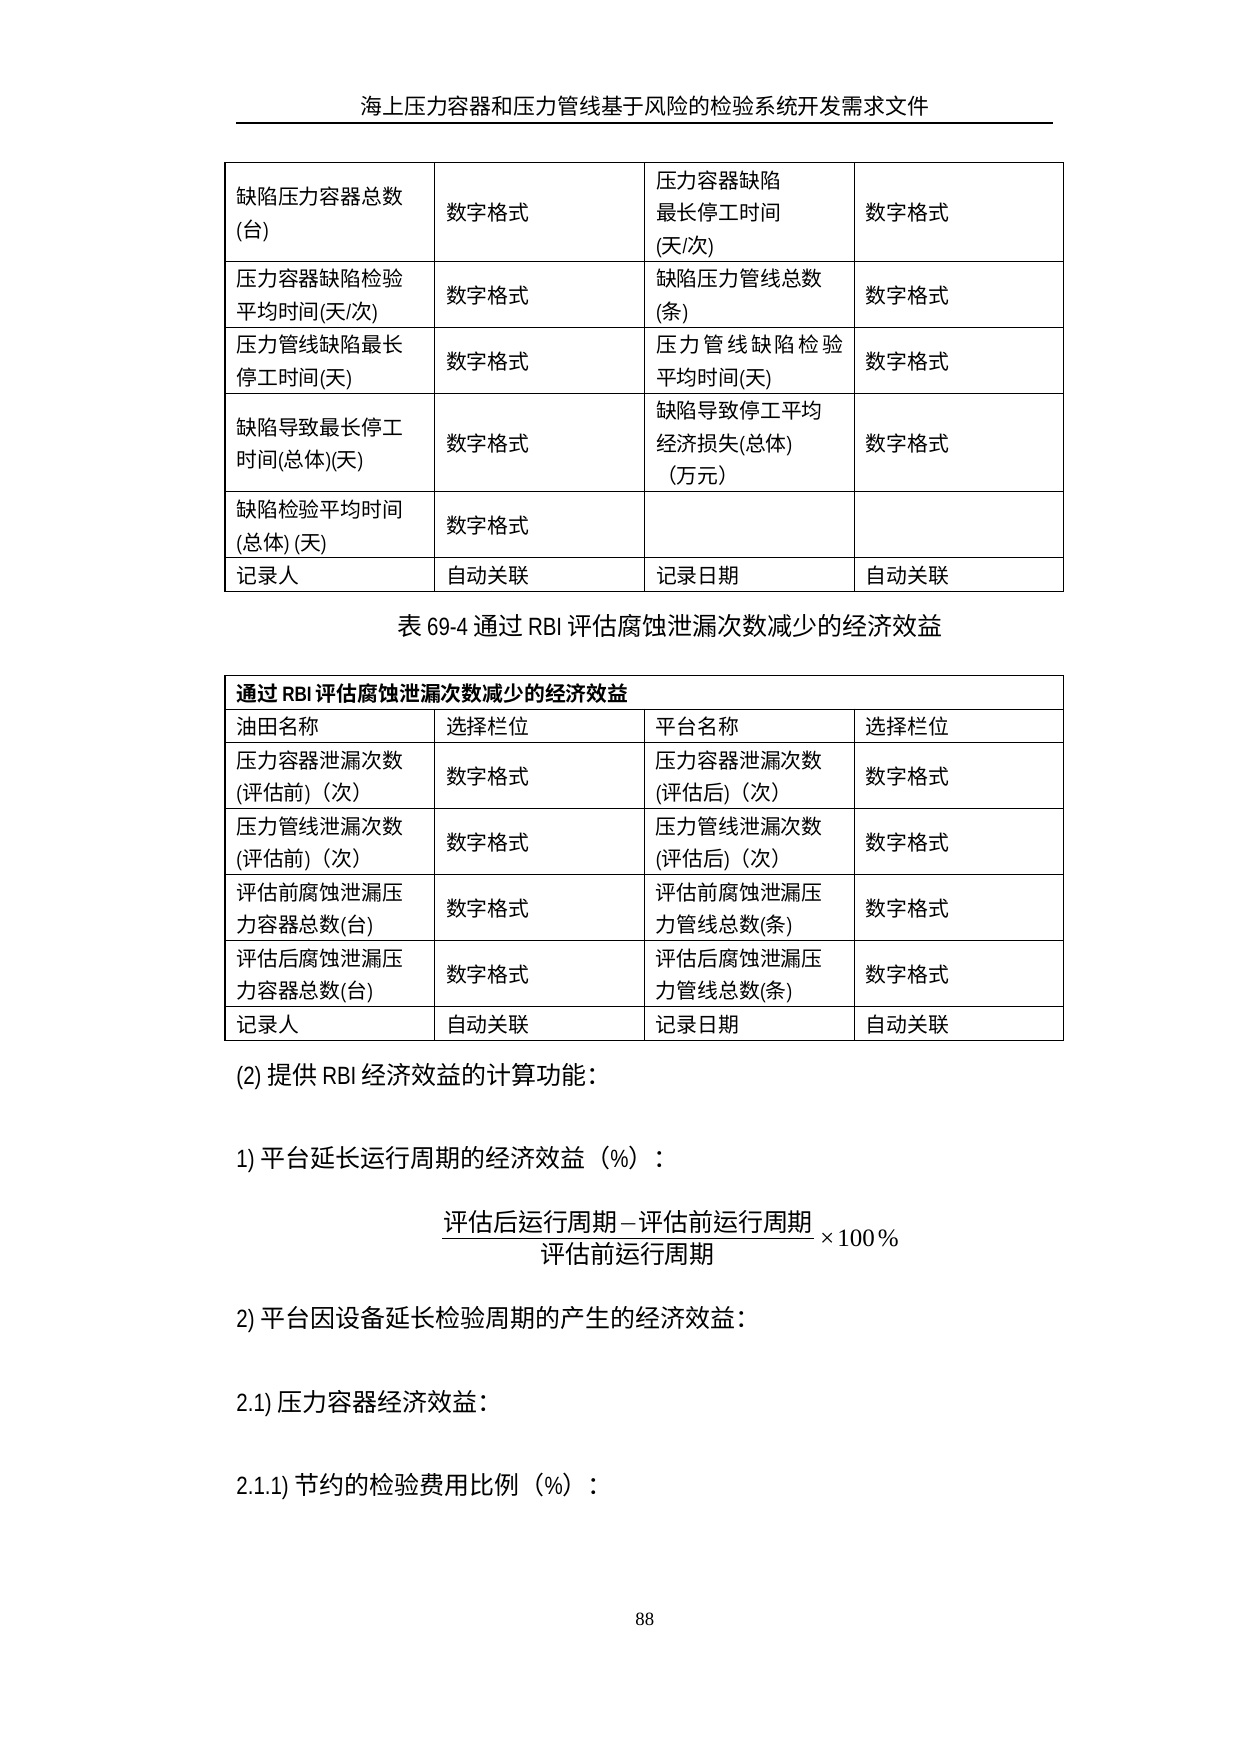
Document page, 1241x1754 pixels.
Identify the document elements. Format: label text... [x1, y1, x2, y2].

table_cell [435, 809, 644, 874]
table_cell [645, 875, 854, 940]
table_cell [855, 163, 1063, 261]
text 2) 平台因设备延长检验周期的产生的经济效益： [236, 1284, 1053, 1349]
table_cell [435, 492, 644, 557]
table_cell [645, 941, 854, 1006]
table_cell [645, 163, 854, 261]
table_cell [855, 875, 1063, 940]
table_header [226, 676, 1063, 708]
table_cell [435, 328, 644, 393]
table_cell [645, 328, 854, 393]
text 表69-4通过RBI评估腐蚀泄漏次数减少的经济效益 [236, 592, 1053, 657]
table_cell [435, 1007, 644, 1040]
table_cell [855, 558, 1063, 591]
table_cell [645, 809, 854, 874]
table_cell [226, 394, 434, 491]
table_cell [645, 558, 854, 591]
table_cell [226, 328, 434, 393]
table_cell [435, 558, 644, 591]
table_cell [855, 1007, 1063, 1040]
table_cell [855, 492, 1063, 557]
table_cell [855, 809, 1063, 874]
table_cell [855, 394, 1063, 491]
text (2) 提供RBI经济效益的计算功能： [236, 1041, 1053, 1106]
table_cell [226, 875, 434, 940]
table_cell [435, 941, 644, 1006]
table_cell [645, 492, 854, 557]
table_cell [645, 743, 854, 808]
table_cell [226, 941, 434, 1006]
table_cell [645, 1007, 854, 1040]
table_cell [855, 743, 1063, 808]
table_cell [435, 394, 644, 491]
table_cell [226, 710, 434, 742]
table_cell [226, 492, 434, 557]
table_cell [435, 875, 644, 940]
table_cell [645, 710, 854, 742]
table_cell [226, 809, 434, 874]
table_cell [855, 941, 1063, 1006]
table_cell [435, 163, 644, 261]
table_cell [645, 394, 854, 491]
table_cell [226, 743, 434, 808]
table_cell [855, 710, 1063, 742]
text 2.1) 压力容器经济效益： [236, 1368, 1053, 1433]
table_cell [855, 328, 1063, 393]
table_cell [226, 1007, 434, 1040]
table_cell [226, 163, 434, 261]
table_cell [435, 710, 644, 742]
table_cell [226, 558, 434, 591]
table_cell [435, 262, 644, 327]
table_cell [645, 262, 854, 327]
text 1) 平台延长运行周期的经济效益（%）： [236, 1124, 1053, 1189]
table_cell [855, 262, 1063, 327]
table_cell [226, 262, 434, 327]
text 2.1.1) 节约的检验费用比例（%）： [236, 1451, 1053, 1516]
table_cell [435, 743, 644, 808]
